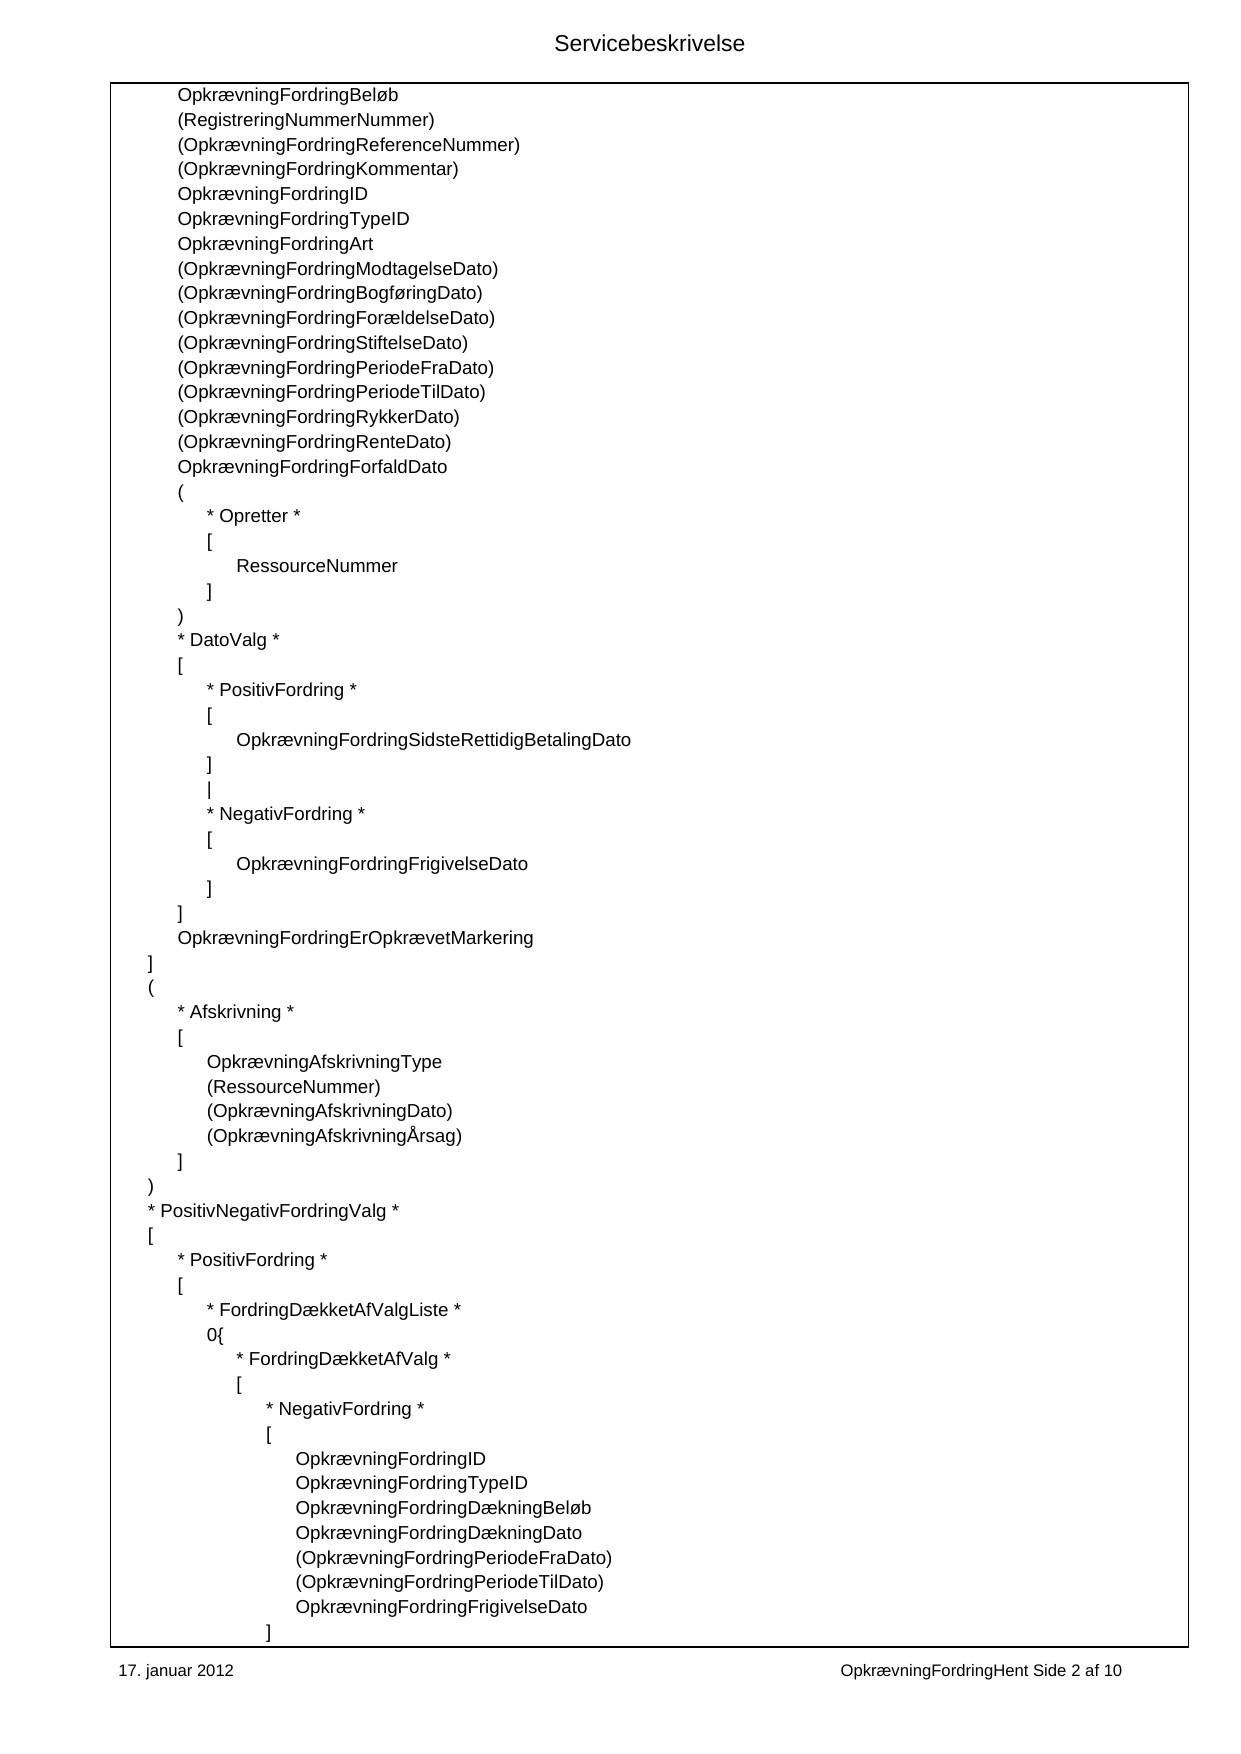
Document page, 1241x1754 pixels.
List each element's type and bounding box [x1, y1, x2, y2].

table_cell [111, 84, 1188, 1646]
